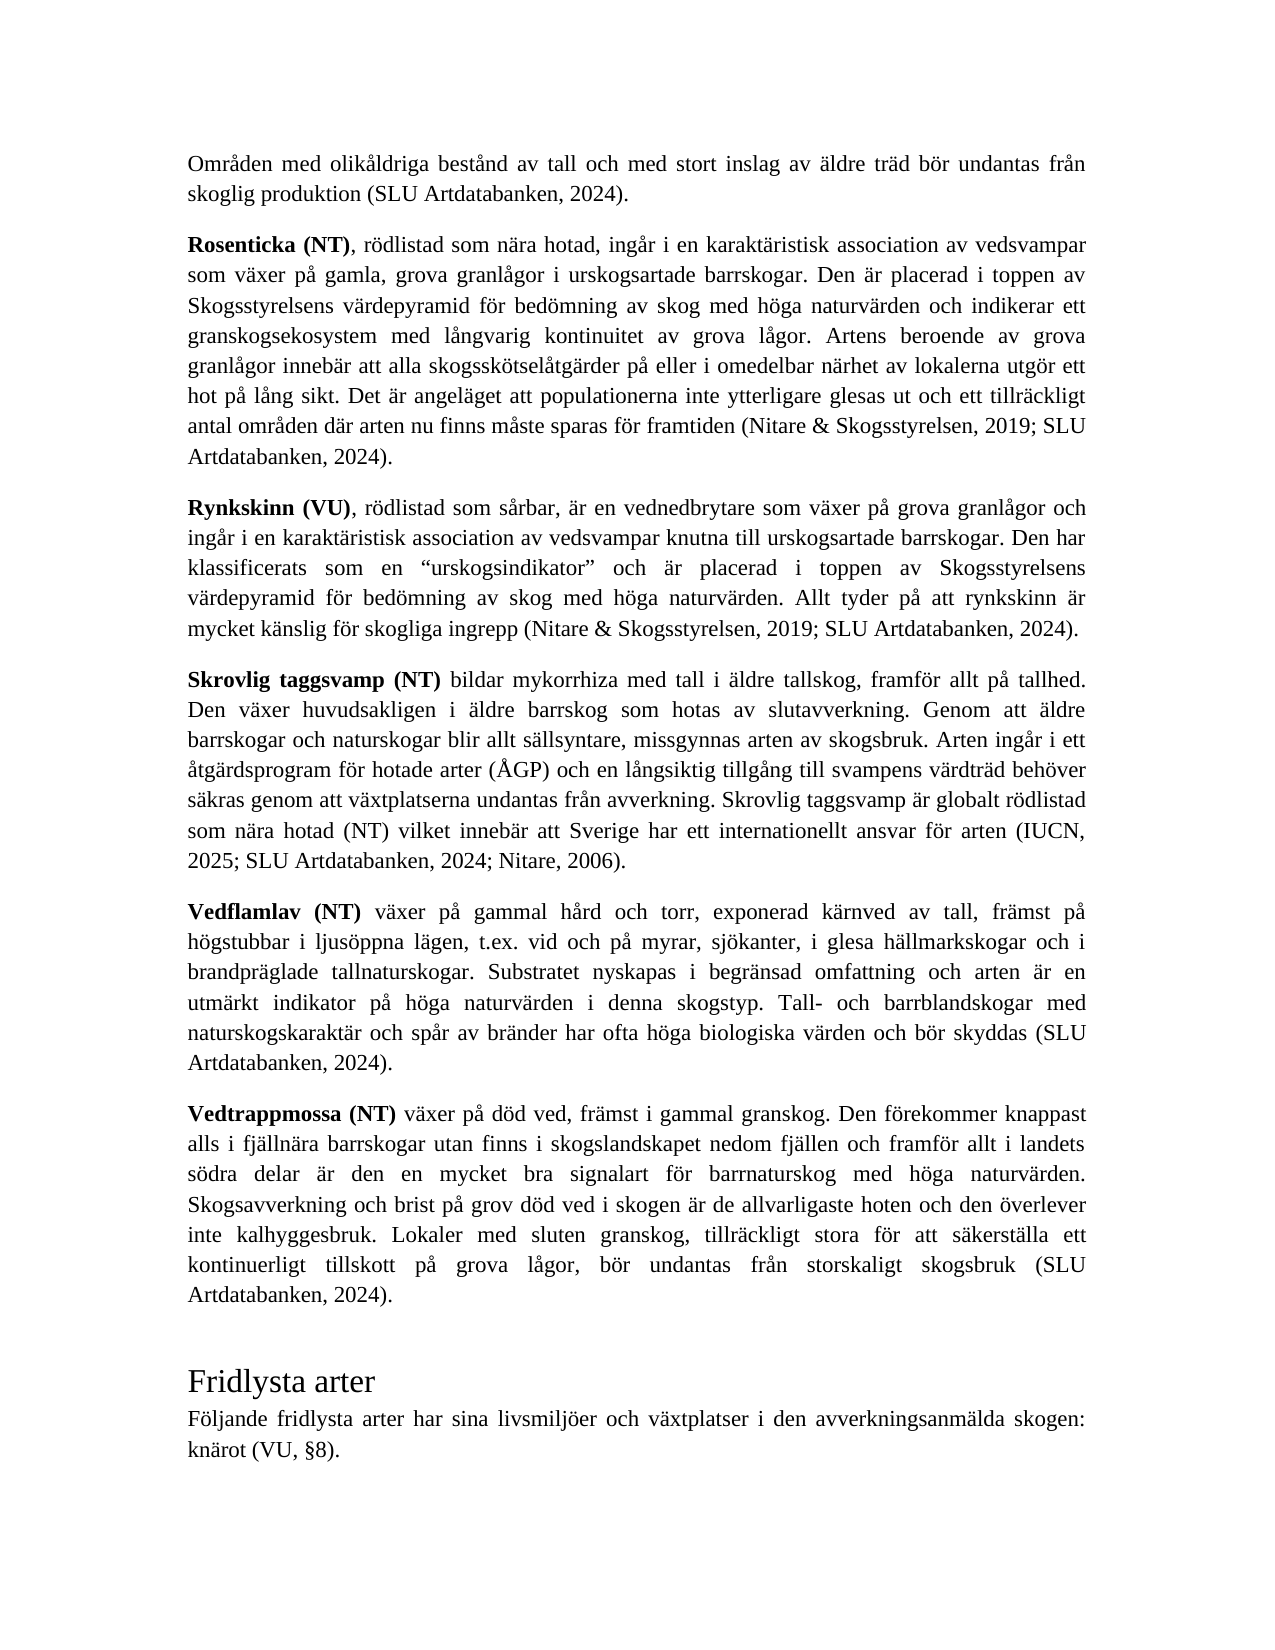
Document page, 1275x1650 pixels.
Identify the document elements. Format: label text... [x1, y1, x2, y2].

text Rosenticka (NT), rödlistad som nära hotad, ingår i en karaktäristisk association av vedsvampar som växer på gamla, grova granlågor i urskogsartade barrskogar. Den är placerad i toppen av Skogsstyrelsens värdepyramid för bedömning av skog med höga naturvärden och indikerar ett granskogsekosystem med långvarig kontinuitet av grova lågor. Artens beroende av grova granlågor innebär att alla skogsskötselåtgärder på eller i omedelbar närhet av lokalerna utgör ett hot på lång sikt. Det är angeläget att populationerna inte ytterligare glesas ut och ett tillräckligt antal områden där arten nu finns måste sparas för framtiden (Nitare & Skogsstyrelsen, 2019; SLU Artdatabanken, 2024). [187, 231, 1087, 469]
text Vedtrappmossa (NT) växer på död ved, främst i gammal granskog. Den förekommer knappast alls i fjällnära barrskogar utan finns i skogslandskapet nedom fjällen och framför allt i landets södra delar är den en mycket bra signalart för barrnaturskog med höga naturvärden. Skogsavverkning och brist på grov död ved i skogen är de allvarligaste hoten och den överlever inte kalhyggesbruk. Lokaler med sluten granskog, tillräckligt stora för att säkerställa ett kontinuerligt tillskott på grova lågor, bör undantas från storskaligt skogsbruk (SLU Artdatabanken, 2024). [187, 1100, 1087, 1308]
text Vedflamlav (NT) växer på gammal hård och torr, exponerad kärnved av tall, främst på högstubbar i ljusöppna lägen, t.ex. vid och på myrar, sjökanter, i glesa hällmarkskogar och i brandpräglade tallnaturskogar. Substratet nyskapas i begränsad omfattning och arten är en utmärkt indikator på höga naturvärden i denna skogstyp. Tall- och barrblandskogar med naturskogskaraktär och spår av bränder har ofta höga biologiska värden och bör skyddas (SLU Artdatabanken, 2024). [187, 898, 1087, 1075]
subtitle Fridlysta arter [187, 1361, 1087, 1400]
text Skrovlig taggsvamp (NT) bildar mykorrhiza med tall i äldre tallskog, framför allt på tallhed. Den växer huvudsakligen i äldre barrskog som hotas av slutavverkning. Genom att äldre barrskogar och naturskogar blir allt sällsyntare, missgynnas arten av skogsbruk. Arten ingår i ett åtgärdsprogram för hotade arter (ÅGP) och en långsiktig tillgång till svampens värdträd behöver säkras genom att växtplatserna undantas från avverkning. Skrovlig taggsvamp är globalt rödlistad som nära hotad (NT) vilket innebär att Sverige har ett internationellt ansvar för arten (IUCN, 2025; SLU Artdatabanken, 2024; Nitare, 2006). [187, 666, 1087, 873]
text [187, 150, 1087, 207]
text Följande fridlysta arter har sina livsmiljöer och växtplatser i den avverkningsanmälda skogen: knärot (VU, §8). [187, 1406, 1087, 1462]
text Rynkskinn (VU), rödlistad som sårbar, är en vednedbrytare som växer på grova granlågor och ingår i en karaktäristisk association av vedsvampar knutna till urskogsartade barrskogar. Den har klassificerats som en “urskogsindikator” och är placerad i toppen av Skogsstyrelsens värdepyramid för bedömning av skog med höga naturvärden. Allt tyder på att rynkskinn är mycket känslig för skogliga ingrepp (Nitare & Skogsstyrelsen, 2019; SLU Artdatabanken, 2024). [187, 494, 1087, 641]
